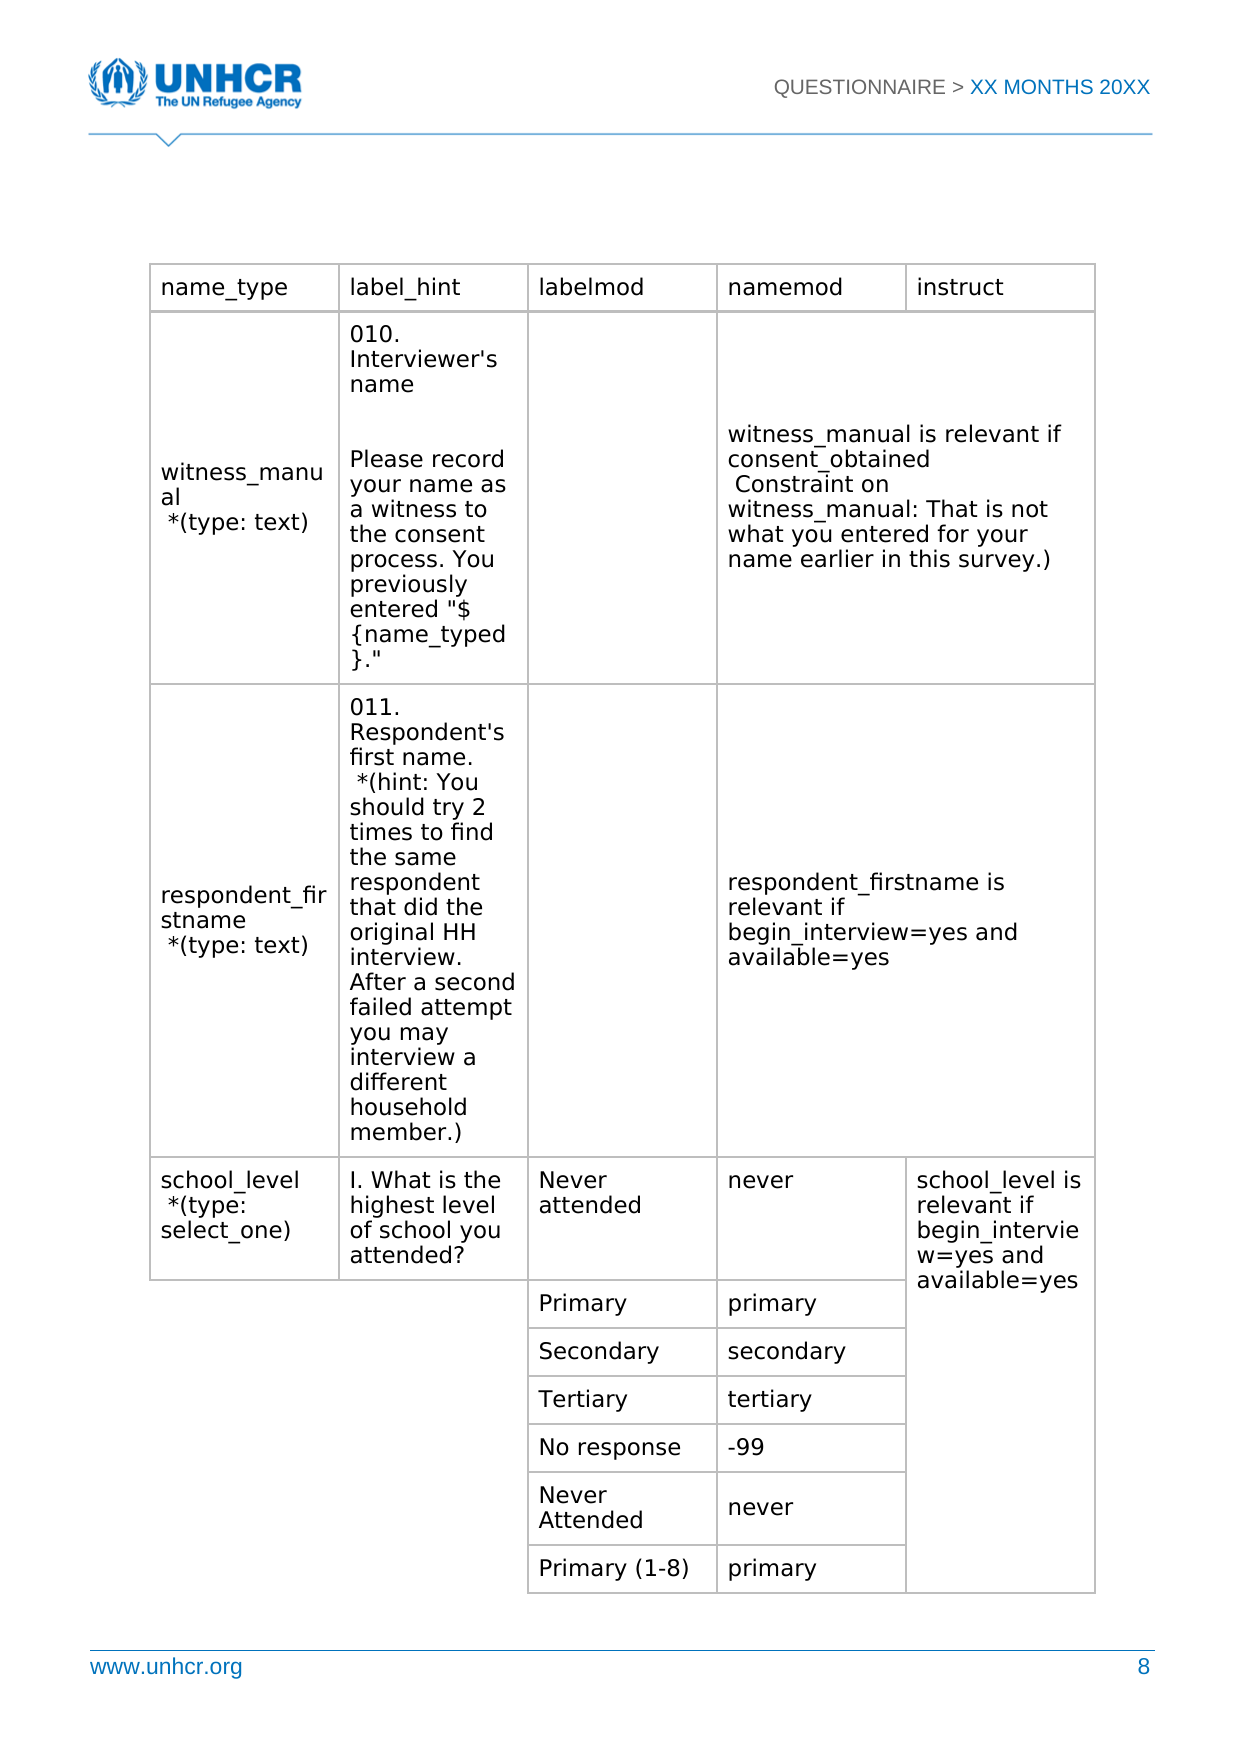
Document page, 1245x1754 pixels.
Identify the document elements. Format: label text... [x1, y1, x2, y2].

table_cell respondent_firstname *(type: text) [151, 685, 338, 1156]
picture [0, 0, 1241, 236]
table_cell school_level *(type: select_one) [151, 1158, 338, 1279]
table_cell respondent_firstname is relevant if begin_interview=yes and available=yes [718, 685, 1094, 1156]
table_cell primary [718, 1546, 905, 1592]
table_cell never [718, 1158, 905, 1279]
table_cell Primary (1-8) [529, 1546, 716, 1592]
table_header label_hint [340, 265, 527, 310]
table_cell Secondary [529, 1329, 716, 1375]
table_cell school_level is relevant if begin_interview=yes and available=yes [907, 1158, 1094, 1592]
table_cell I. What is the highest level of school you attended? [340, 1158, 527, 1279]
table_header namemod [718, 265, 905, 310]
table_header instruct [907, 265, 1094, 310]
table_header labelmod [529, 265, 716, 310]
table_cell 010. Interviewer's name Please record your name as a witness to the consent process. You previously entered "${name_typed}." [340, 313, 527, 683]
table_cell -99 [718, 1425, 905, 1471]
table_cell Never attended [529, 1158, 716, 1279]
table_cell witness_manual is relevant if consent_obtained Constraint on witness_manual: That is not what you entered for your name earlier in this survey.) [718, 313, 1094, 683]
table_cell Never Attended [529, 1473, 716, 1544]
table_cell witness_manual *(type: text) [151, 313, 338, 683]
table_cell Primary [529, 1281, 716, 1327]
table_cell never [718, 1473, 905, 1544]
table_cell tertiary [718, 1377, 905, 1423]
table_cell [529, 685, 716, 1156]
table_cell [529, 313, 716, 683]
table_cell primary [718, 1281, 905, 1327]
table_cell 011. Respondent's first name. *(hint: You should try 2 times to find the same respondent that did the original HH interview. After a second failed attempt you may interview a different household member.) [340, 685, 527, 1156]
table_header name_type [151, 265, 338, 310]
table_cell No response [529, 1425, 716, 1471]
table_cell Tertiary [529, 1377, 716, 1423]
table_cell secondary [718, 1329, 905, 1375]
